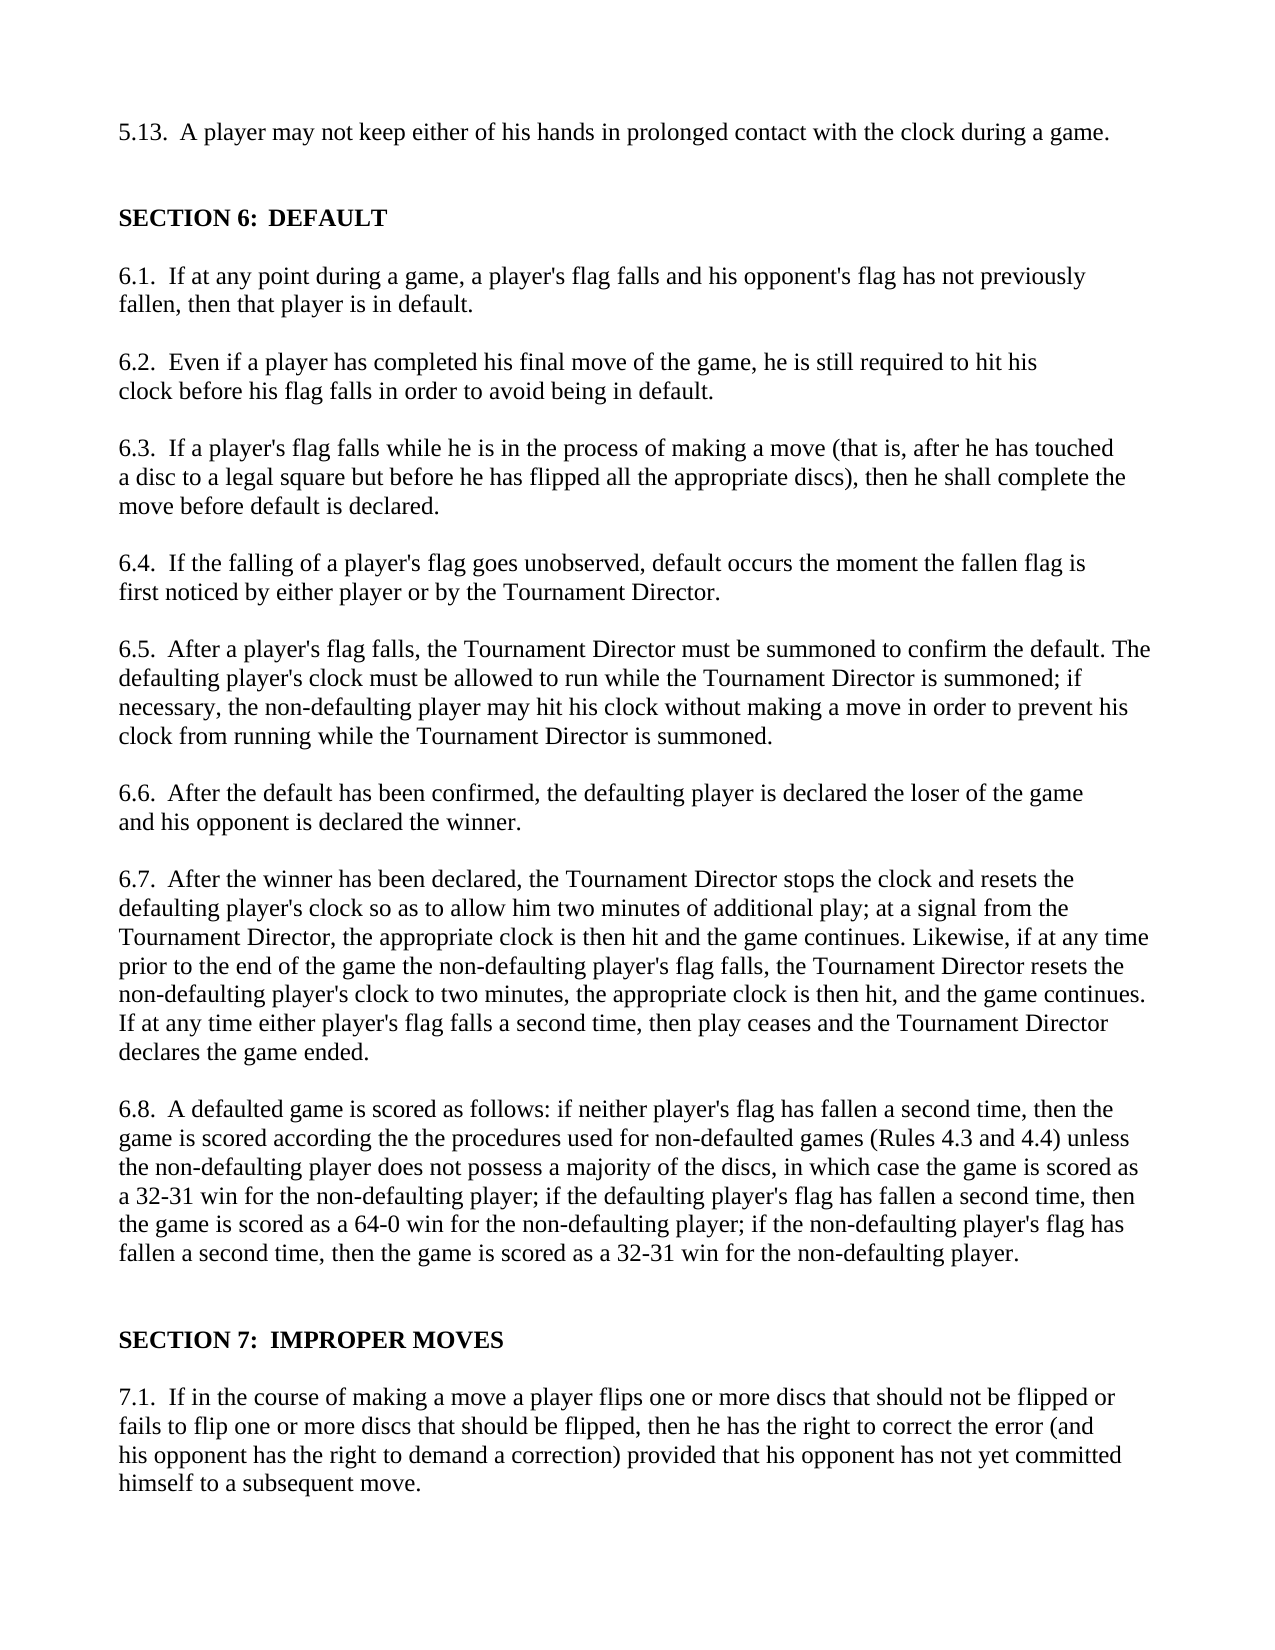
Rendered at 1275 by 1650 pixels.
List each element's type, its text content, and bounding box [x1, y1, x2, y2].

subtitle SECTION 7: IMPROPER MOVES [118, 1325, 1167, 1353]
list After the default has been confirmed, the defaulting player is declared the loser of the game and his opponent is declared the winner. [118, 778, 1124, 836]
list A player may not keep either of his hands in prolonged contact with the clock during a game. [118, 117, 1167, 146]
list After a player's flag falls, the Tournament Director must be summoned to confirm the default. The defaulting player's clock must be allowed to run while the Tournament Director is summoned; if necessary, the non-defaulting player may hit his clock without making a move in order to prevent his clock from running while the Tournament Director is summoned. [118, 634, 1153, 749]
list After the winner has been declared, the Tournament Director stops the clock and resets the defaulting player's clock so as to allow him two minutes of additional play; at a signal from the Tournament Director, the appropriate clock is then hit and the game continues. Likewise, if at any time prior to the end of the game the non-defaulting player's flag falls, the Tournament Director resets the non-defaulting player's clock to two minutes, the appropriate clock is then hit, and the game continues. If at any time either player's flag falls a second time, then play ceases and the Tournament Director declares the game ended. [118, 864, 1151, 1066]
list A defaulted game is scored as follows: if neither player's flag has fallen a second time, then the game is scored according the the procedures used for non-defaulted games (Rules 4.3 and 4.4) unless the non-defaulting player does not possess a majority of the discs, in which case the game is scored as a 32-31 win for the non-defaulting player; if the defaulting player's flag has fallen a second time, then the game is scored as a 64-0 win for the non-defaulting player; if the non-defaulting player's flag has fallen a second time, then the game is scored as a 32-31 win for the non-defaulting player. [118, 1094, 1154, 1267]
list If the falling of a player's flag goes unobserved, default occurs the moment the fallen flag is first noticed by either player or by the Tournament Director. [118, 548, 1131, 606]
list If at any point during a game, a player's flag falls and his opponent's flag has not previously fallen, then that player is in default. [118, 261, 1154, 318]
list Even if a player has completed his final move of the game, he is still required to hit his clock before his flag falls in order to avoid being in default. [118, 347, 1096, 404]
list If a player's flag falls while he is in the process of making a move (that is, after he has touched a disc to a legal square but before he has flipped all the appropriate discs), then he shall complete the move before default is declared. [118, 433, 1130, 519]
list If in the course of making a move a player flips one or more discs that should not be flipped or fails to flip one or more discs that should be flipped, then he has the right to correct the error (and his opponent has the right to demand a correction) provided that his opponent has not yet committed himself to a subsequent move. [118, 1382, 1128, 1497]
subtitle SECTION 6: DEFAULT [118, 203, 1167, 232]
